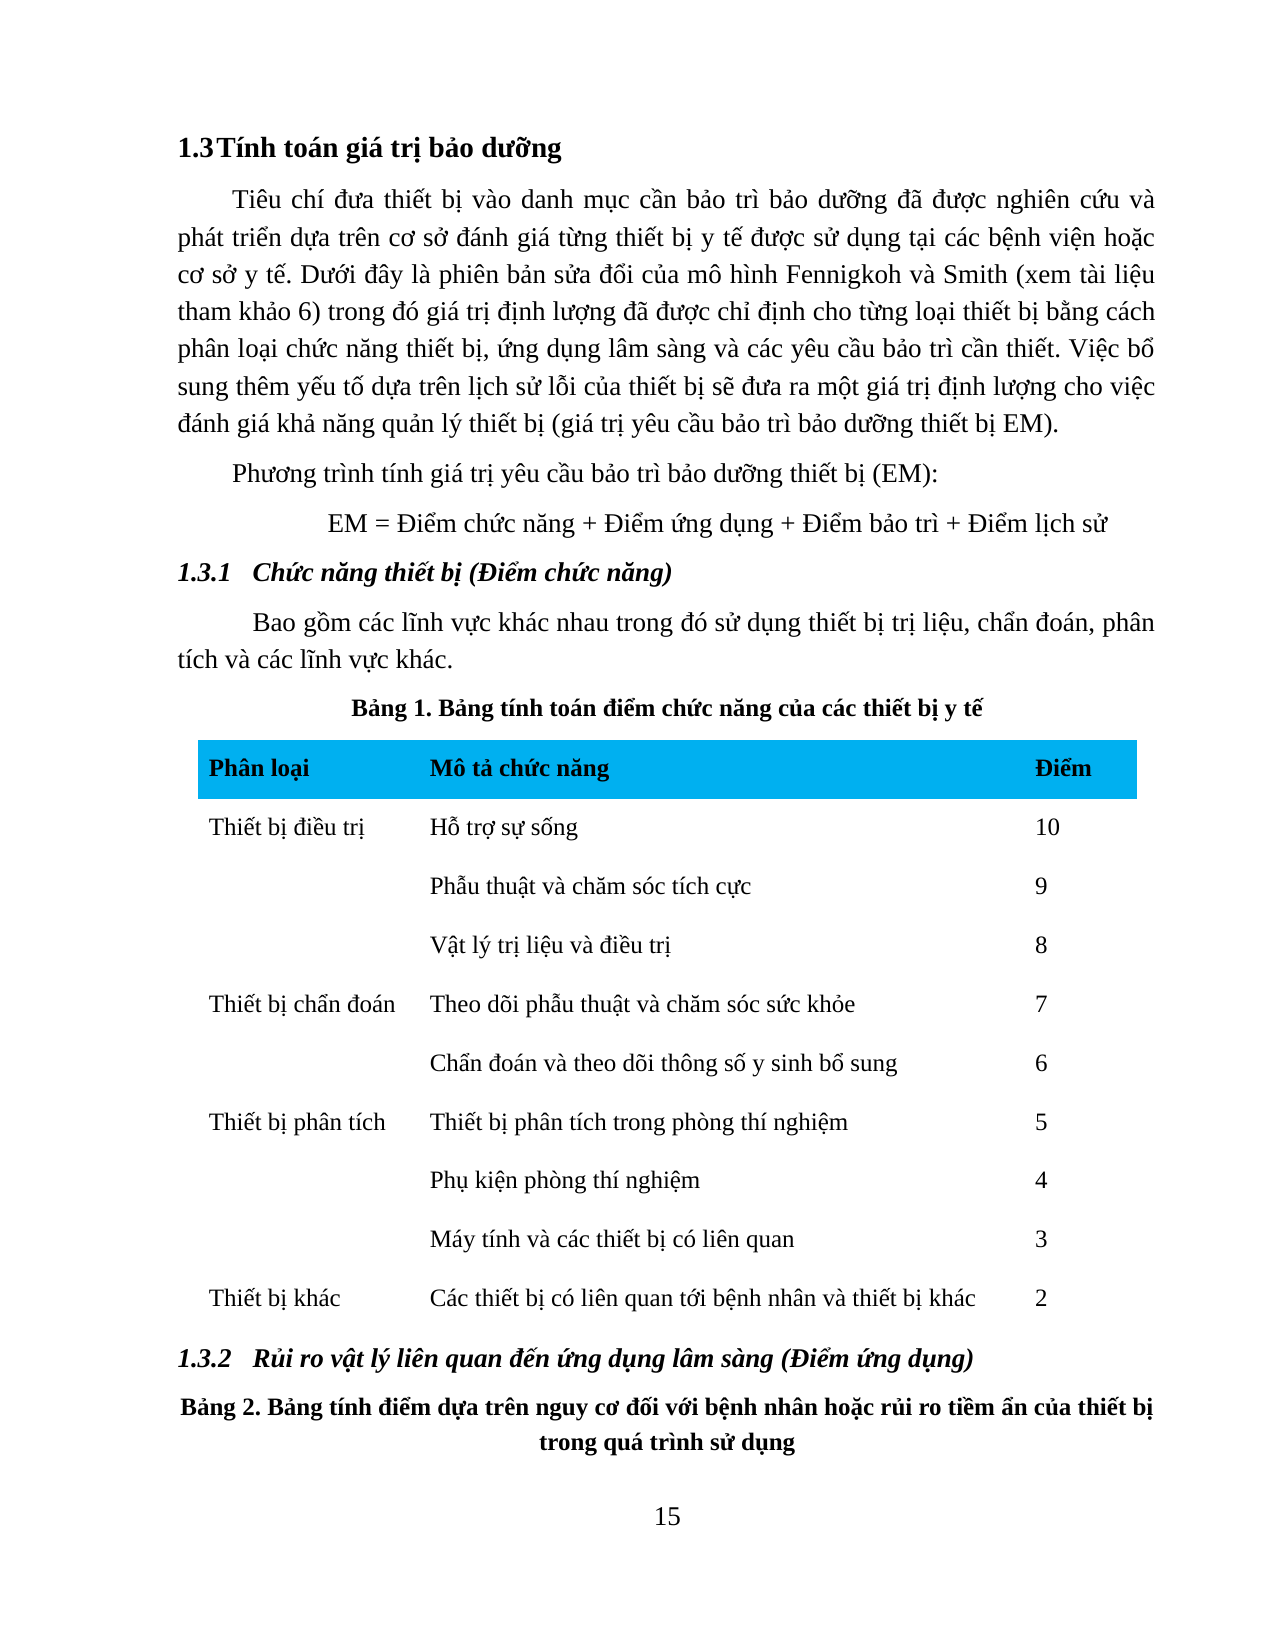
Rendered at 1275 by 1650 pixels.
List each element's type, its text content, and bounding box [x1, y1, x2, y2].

text Tiêu chí đưa thiết bị vào danh mục cần bảo trì bảo dưỡng đã được nghiên cứu và phát triển dựa trên cơ sở đánh giá từng thiết bị y tế được sử dụng tại các bệnh viện hoặc cơ sở y tế. Dưới đây là phiên bản sửa đổi của mô hình Fennigkoh và Smith (xem tài liệu tham khảo 6) trong đó giá trị định lượng đã được chỉ định cho từng loại thiết bị bằng cách phân loại chức năng thiết bị, ứng dụng lâm sàng và các yêu cầu bảo trì cần thiết. Việc bổ sung thêm yếu tố dựa trên lịch sử lỗi của thiết bị sẽ đưa ra một giá trị định lượng cho việc đánh giá khả năng quản lý thiết bị (giá trị yêu cầu bảo trì bảo dưỡng thiết bị EM). [177, 183, 1157, 438]
table_cell Thiết bị phân tích [198, 1094, 418, 1271]
table_cell 3 [1024, 1212, 1137, 1271]
text Bảng 1. Bảng tính toán điểm chức năng của các thiết bị y tế [177, 693, 1157, 722]
table_header Mô tả chức năng [418, 740, 1024, 799]
table_cell Phụ kiện phòng thí nghiệm [418, 1153, 1024, 1212]
table_cell Theo dõi phẫu thuật và chăm sóc sức khỏe [418, 976, 1024, 1035]
table_cell Thiết bị phân tích trong phòng thí nghiệm [418, 1094, 1024, 1153]
table_cell 2 [1024, 1271, 1137, 1330]
table_cell Hỗ trợ sự sống [418, 799, 1024, 858]
text Phương trình tính giá trị yêu cầu bảo trì bảo dưỡng thiết bị (EM): [177, 457, 1157, 488]
table_cell 5 [1024, 1094, 1137, 1153]
subtitle Chức năng thiết bị (Điểm chức năng) [177, 556, 1157, 588]
table_cell Phẫu thuật và chăm sóc tích cực [418, 858, 1024, 917]
list Tính toán giá trị bảo dưỡng [177, 131, 1157, 164]
table_cell 6 [1024, 1035, 1137, 1094]
table_cell Thiết bị chẩn đoán [198, 976, 418, 1094]
table_cell Máy tính và các thiết bị có liên quan [418, 1212, 1024, 1271]
table_cell Chẩn đoán và theo dõi thông số y sinh bổ sung [418, 1035, 1024, 1094]
table_header Điểm [1024, 740, 1137, 799]
text EM = Điểm chức năng + Điểm ứng dụng + Điểm bảo trì + Điểm lịch sử [252, 507, 1157, 538]
table_cell Thiết bị điều trị [198, 799, 418, 976]
subtitle Rủi ro vật lý liên quan đến ứng dụng lâm sàng (Điểm ứng dụng) [177, 1342, 1157, 1373]
table_cell 7 [1024, 976, 1137, 1035]
table_cell 4 [1024, 1153, 1137, 1212]
table_cell 10 [1024, 799, 1137, 858]
table_cell Thiết bị khác [198, 1271, 418, 1330]
table_cell Vật lý trị liệu và điều trị [418, 917, 1024, 976]
text Bao gồm các lĩnh vực khác nhau trong đó sử dụng thiết bị trị liệu, chẩn đoán, phân tích và các lĩnh vực khác. [177, 606, 1157, 675]
table_header Phân loại [198, 740, 418, 799]
table_cell 8 [1024, 917, 1137, 976]
table_cell Các thiết bị có liên quan tới bệnh nhân và thiết bị khác [418, 1271, 1024, 1330]
text Bảng 2. Bảng tính điểm dựa trên nguy cơ đối với bệnh nhân hoặc rủi ro tiềm ẩn của thiết bị trong quá trình sử dụng [177, 1392, 1157, 1455]
table_cell 9 [1024, 858, 1137, 917]
